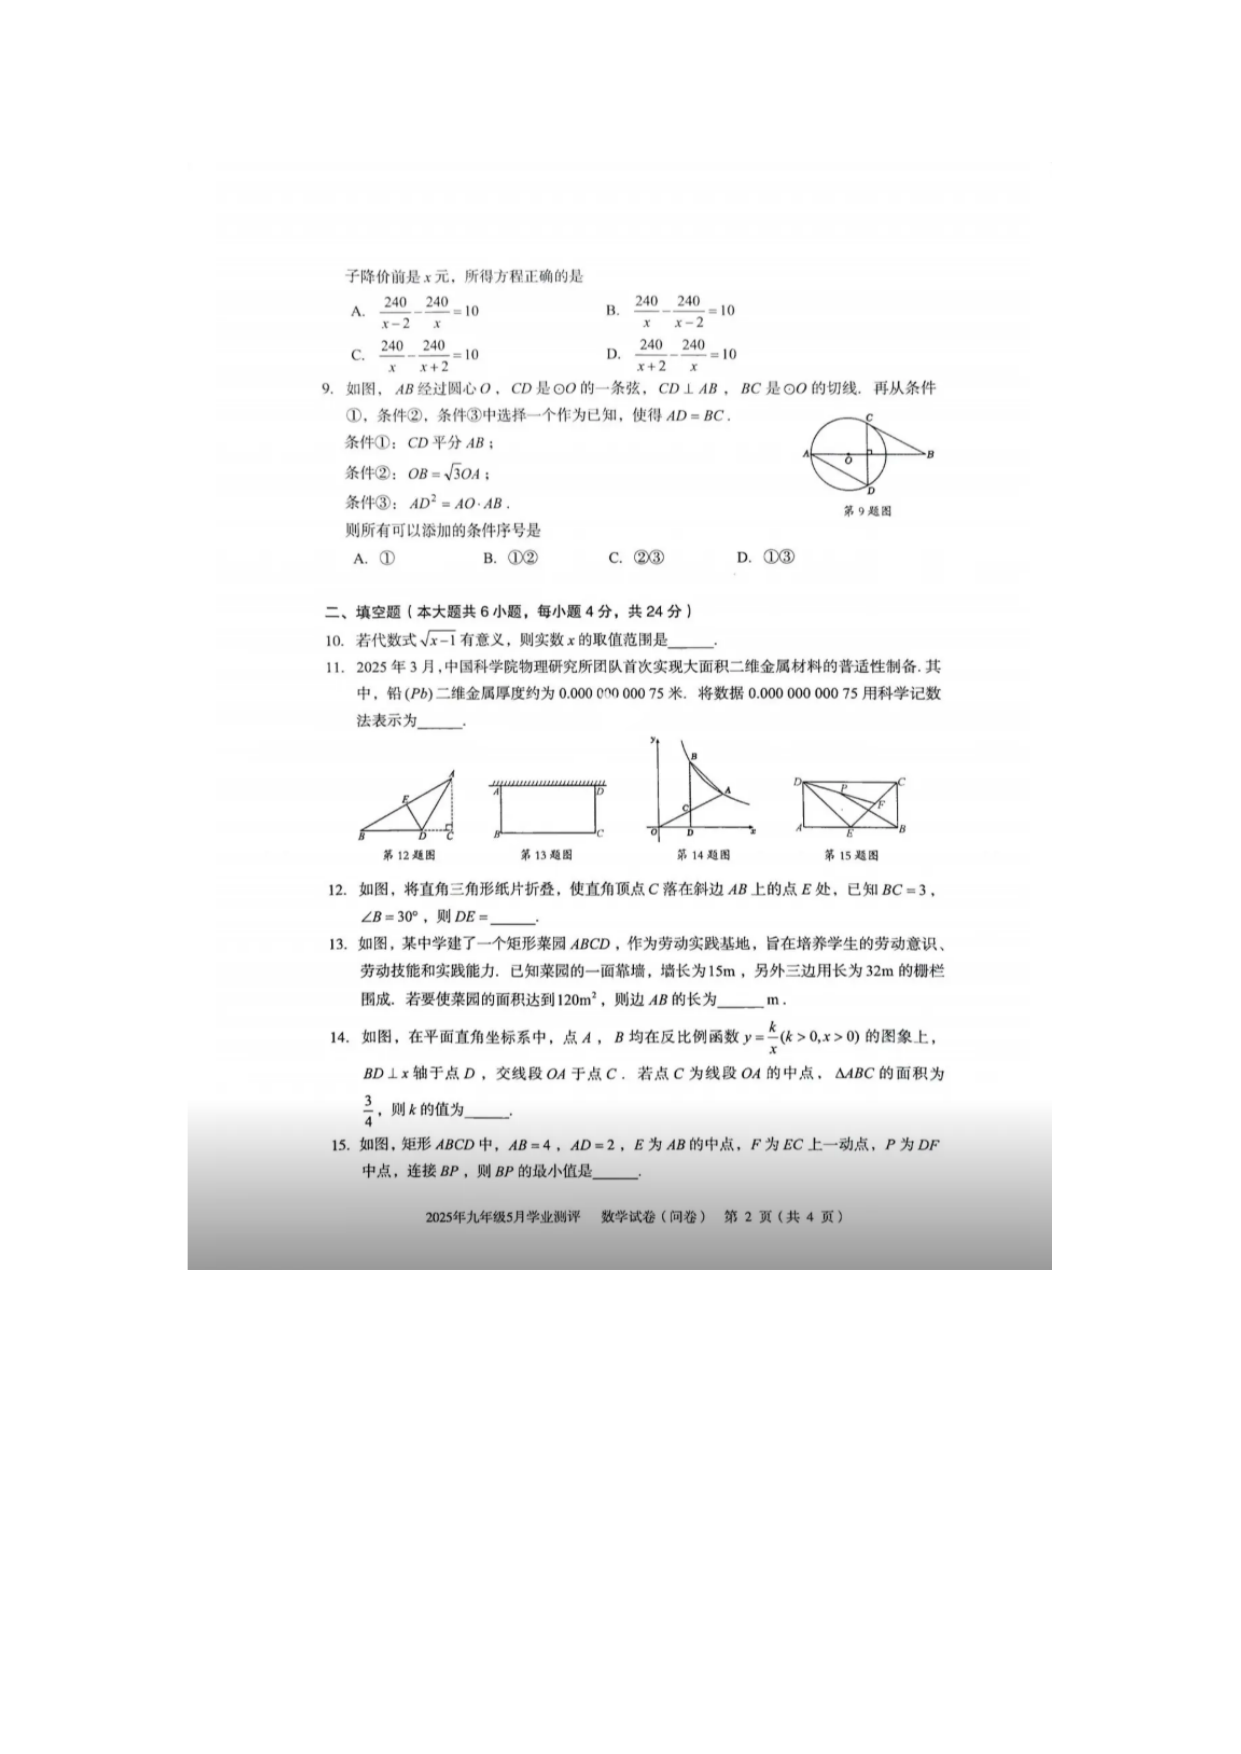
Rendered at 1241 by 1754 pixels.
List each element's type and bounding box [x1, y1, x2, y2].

picture [187, 162, 1052, 1270]
